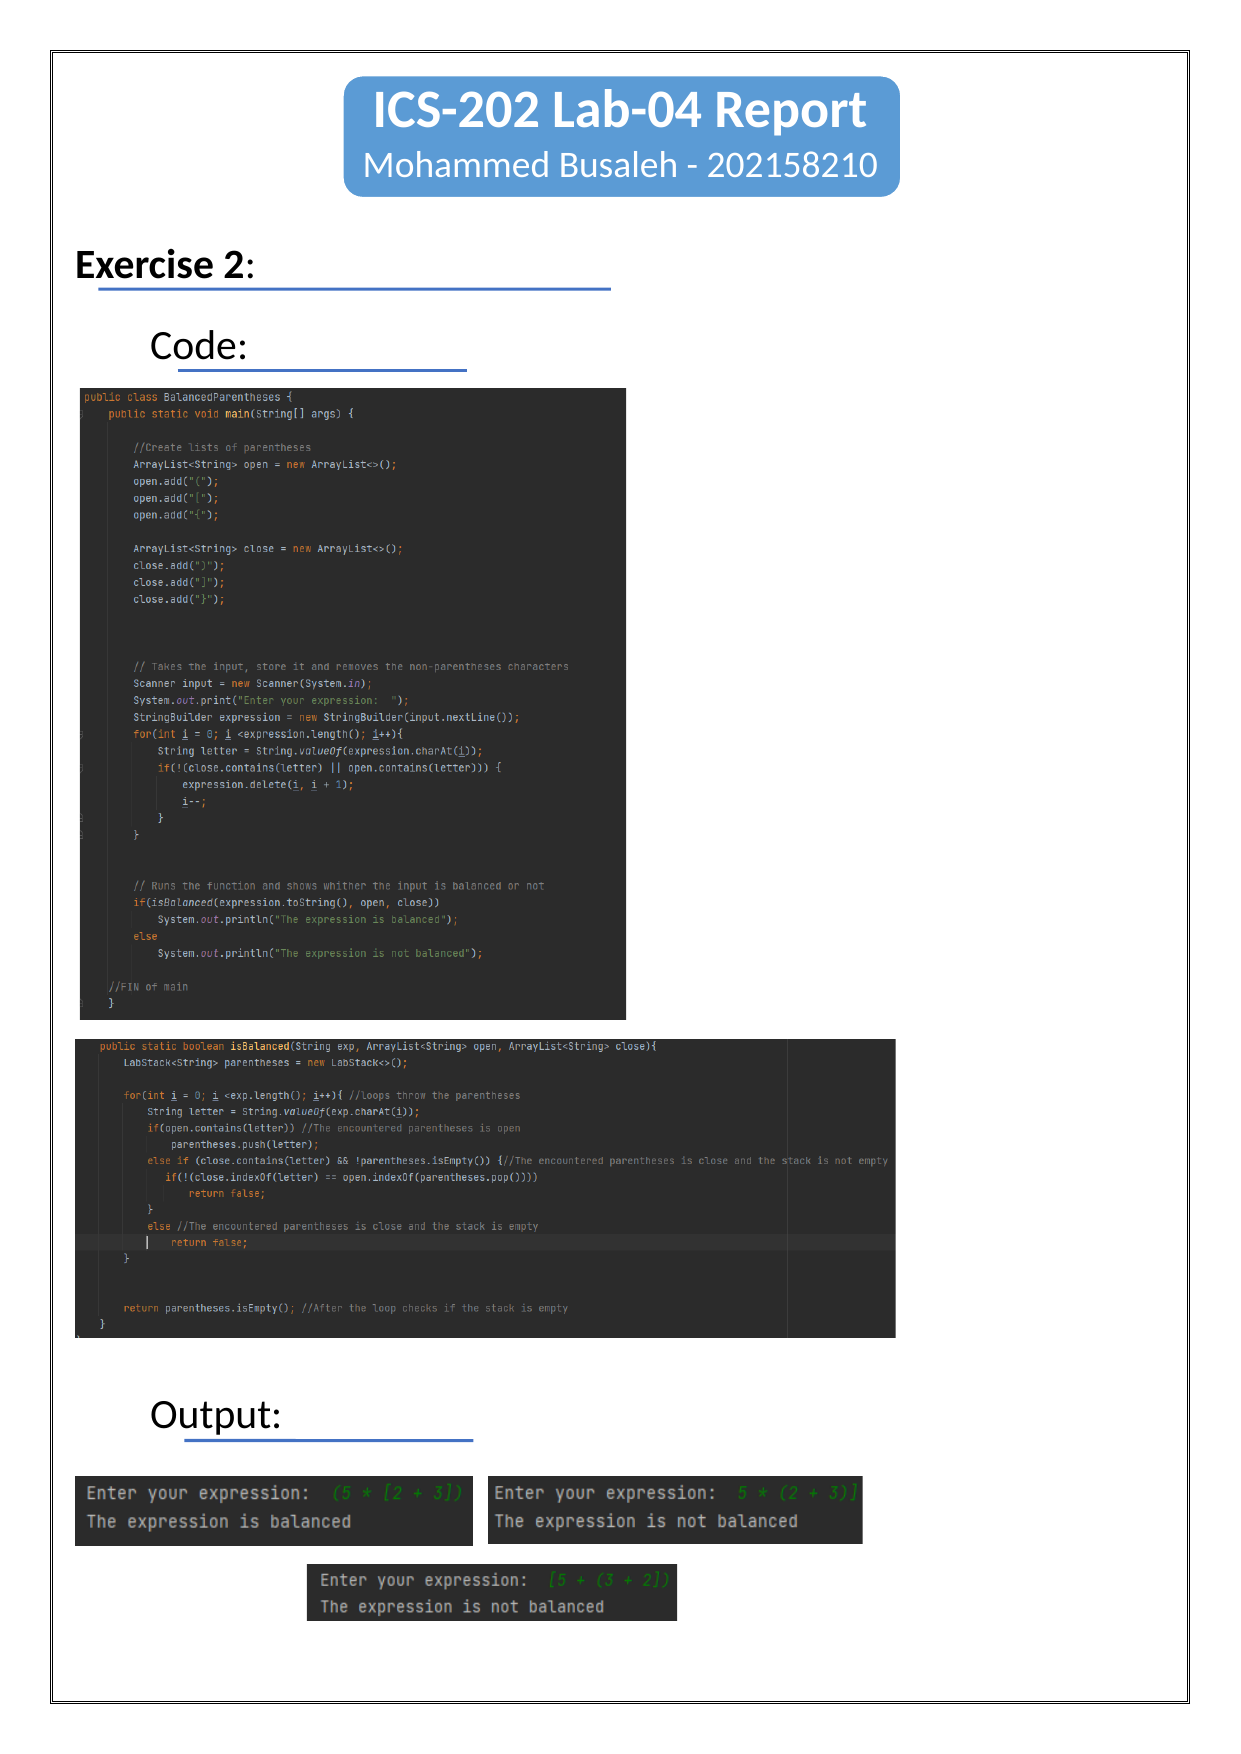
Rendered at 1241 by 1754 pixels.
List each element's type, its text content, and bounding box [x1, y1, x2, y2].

picture [75, 1476, 473, 1546]
picture [488, 1476, 863, 1544]
picture [79, 388, 627, 1020]
picture [306, 1564, 678, 1621]
text Code: [75, 319, 1165, 370]
text Mohammed Busaleh - 202158210 [75, 141, 1165, 187]
text Exercise 2: [75, 238, 1165, 289]
text ICS-202 Lab-04 Report [75, 75, 1165, 141]
picture [75, 1039, 896, 1338]
text Output: [75, 1388, 1165, 1439]
